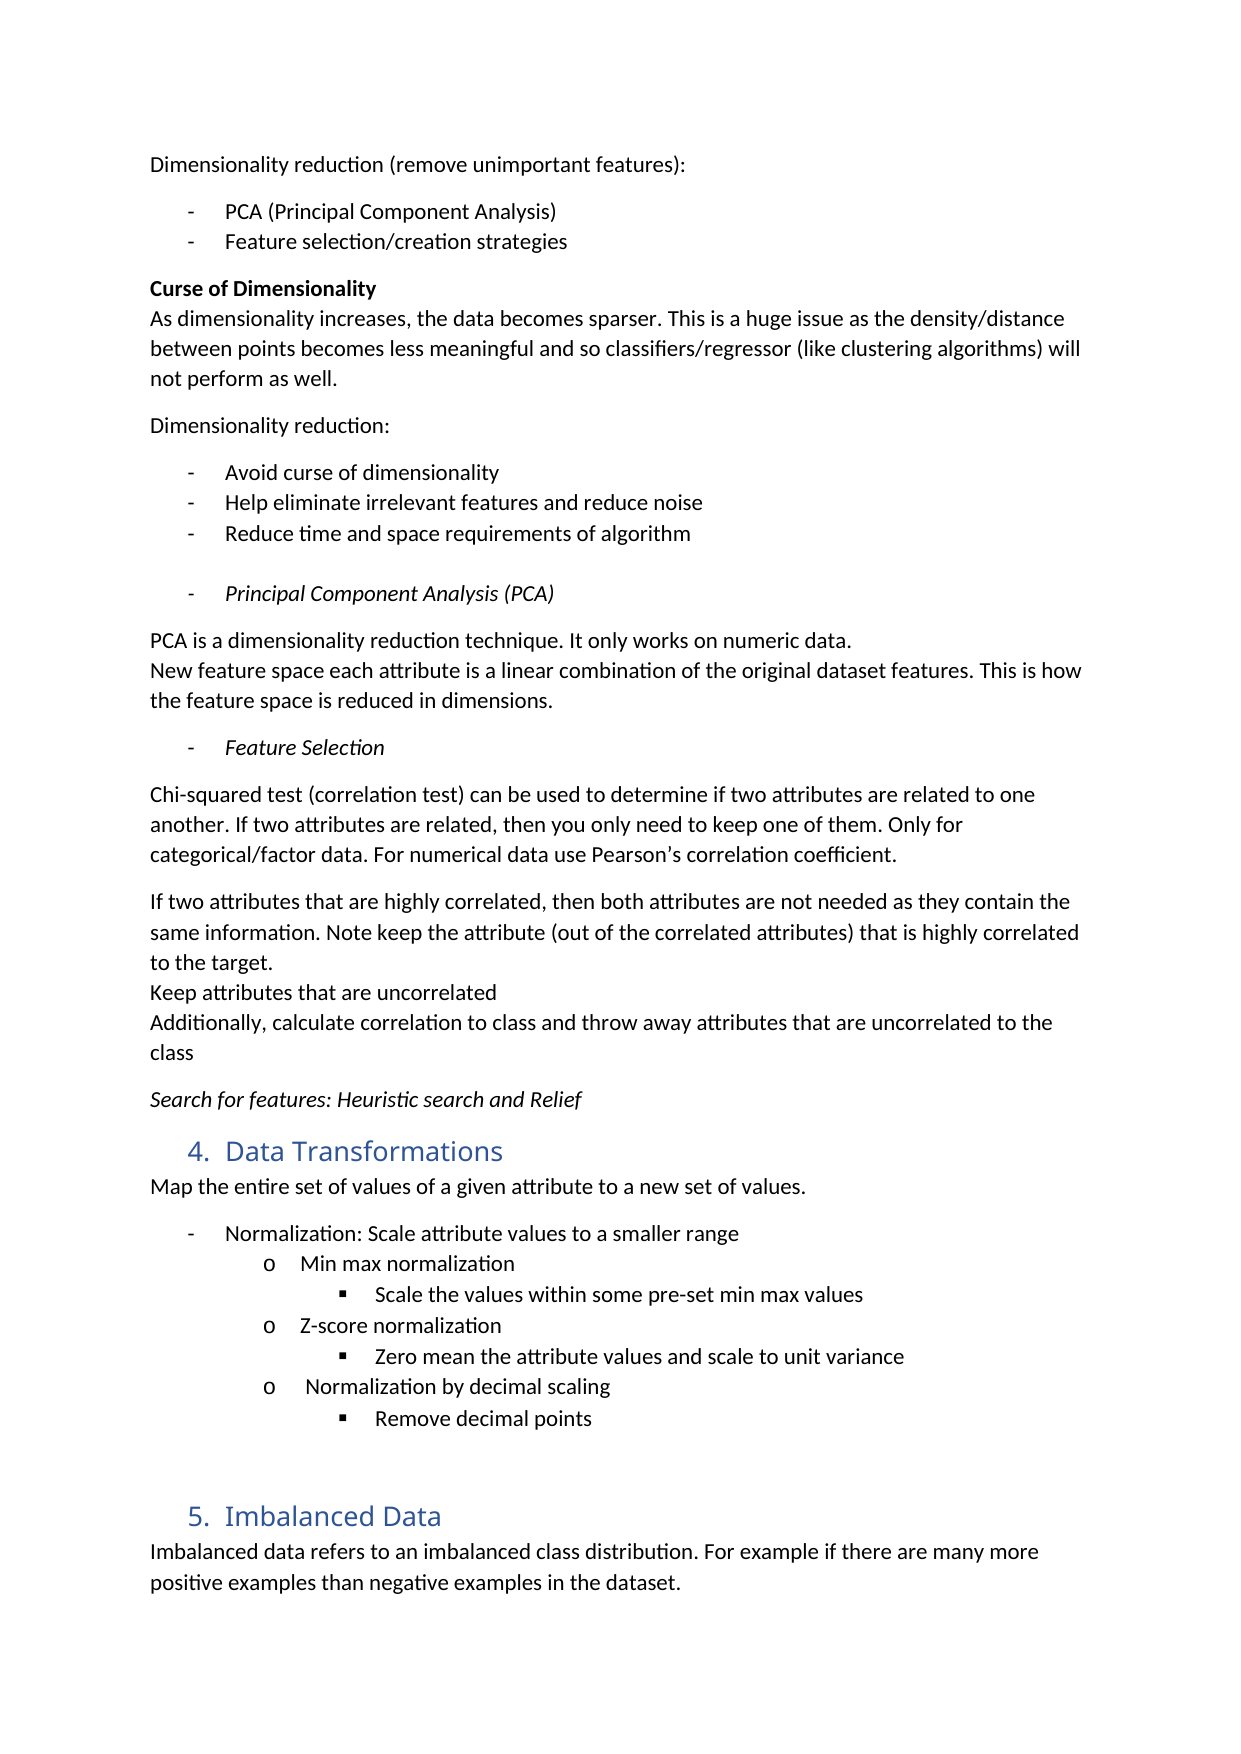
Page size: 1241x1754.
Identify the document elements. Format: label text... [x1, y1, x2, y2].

list Principal Component Analysis (PCA) [187, 579, 1090, 607]
text Curse of Dimensionality As dimensionality increases, the data becomes sparser. This is a huge issue as the density/distance between points becomes less meaningful and so classifiers/regressor (like clustering algorithms) will not perform as well. [150, 274, 1090, 393]
list Feature Selection [187, 733, 1090, 761]
text Dimensionality reduction (remove unimportant features): [150, 150, 1090, 178]
list PCA (Principal Component Analysis) [187, 197, 1090, 225]
subtitle Imbalanced Data [187, 1498, 1090, 1534]
list Reduce time and space requirements of algorithm [187, 519, 1090, 547]
text Dimensionality reduction: [150, 411, 1090, 439]
list Avoid curse of dimensionality [187, 458, 1090, 486]
list Zero mean the attribute values and scale to unit variance [337, 1342, 1090, 1370]
text Chi-squared test (correlation test) can be used to determine if two attributes are related to one another. If two attributes are related, then you only need to keep one of them. Only for categorical/factor data. For numerical data use Pearson’s correlation coefficient. [150, 780, 1090, 869]
list Normalization by decimal scaling [262, 1372, 1090, 1402]
list Min max normalization [262, 1249, 1090, 1278]
list Z-score normalization [262, 1311, 1090, 1340]
subtitle Data Transformations [187, 1132, 1090, 1169]
text Search for features: Heuristic search and Relief [150, 1085, 1090, 1113]
list Feature selection/creation strategies [187, 227, 1090, 255]
text Map the entire set of values of a given attribute to a new set of values. [150, 1172, 1090, 1200]
list Help eliminate irrelevant features and reduce noise [187, 488, 1090, 517]
list Remove decimal points [337, 1404, 1090, 1432]
text PCA is a dimensionality reduction technique. It only works on numeric data. New feature space each attribute is a linear combination of the original dataset features. This is how the feature space is reduced in dimensions. [150, 626, 1090, 714]
text If two attributes that are highly correlated, then both attributes are not needed as they contain the same information. Note keep the attribute (out of the correlated attributes) that is highly correlated to the target. Keep attributes that are uncorrelated Additionally, calculate correlation to class and throw away attributes that are uncorrelated to the class [150, 887, 1090, 1067]
list Normalization: Scale attribute values to a smaller range [187, 1219, 1090, 1247]
text Imbalanced data refers to an imbalanced class distribution. For example if there are many more positive examples than negative examples in the dataset. [150, 1537, 1090, 1596]
list Scale the values within some pre-set min max values [337, 1281, 1090, 1309]
